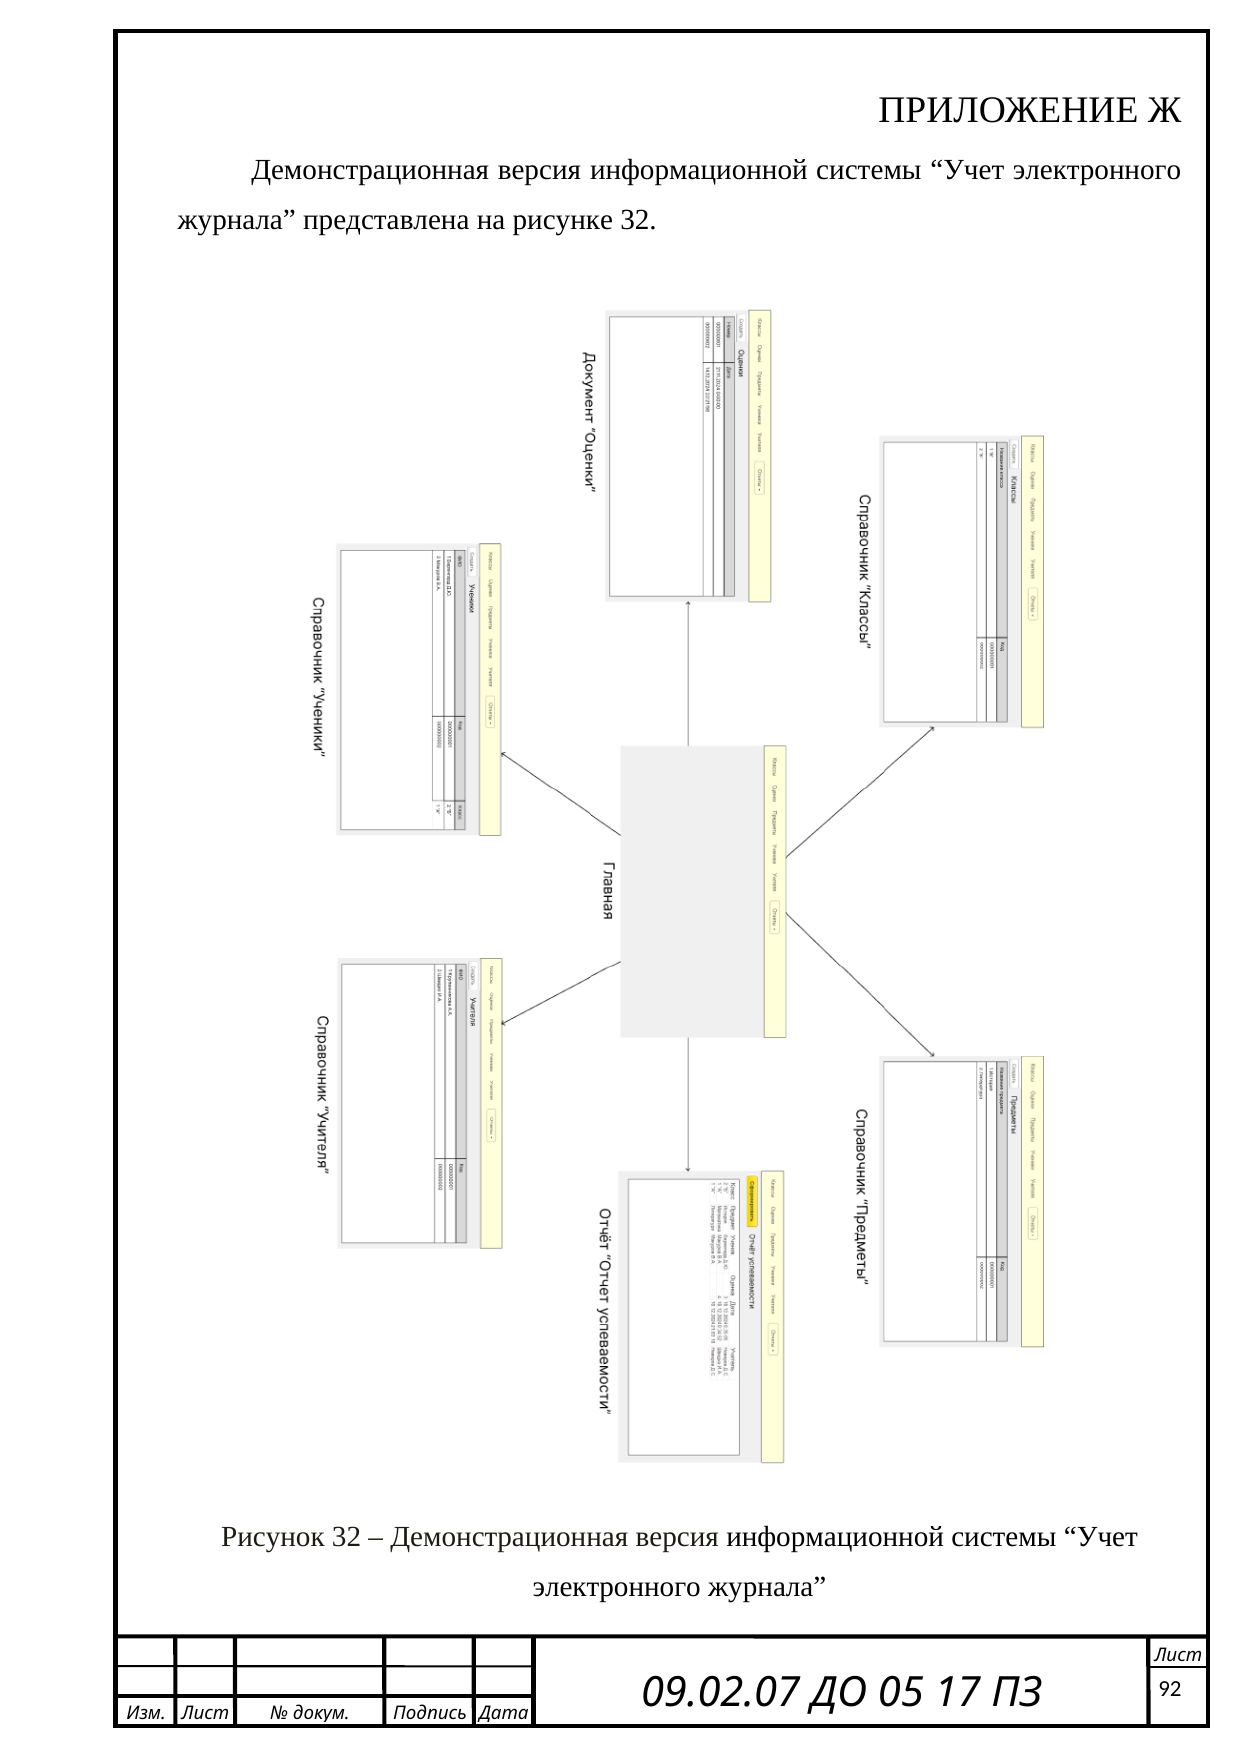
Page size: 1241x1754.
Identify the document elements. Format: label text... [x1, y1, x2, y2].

subtitle ПРИЛОЖЕНИЕ Ж [177, 87, 1181, 130]
list Демонстрационная версия информационной системы “Учет электронного журнала” представлена на рисунке 32. [177, 152, 1181, 236]
picture [298, 254, 1080, 1502]
text Рисунок 32 – Демонстрационная версия информационной системы “Учет электронного журнала” [177, 1519, 1181, 1603]
